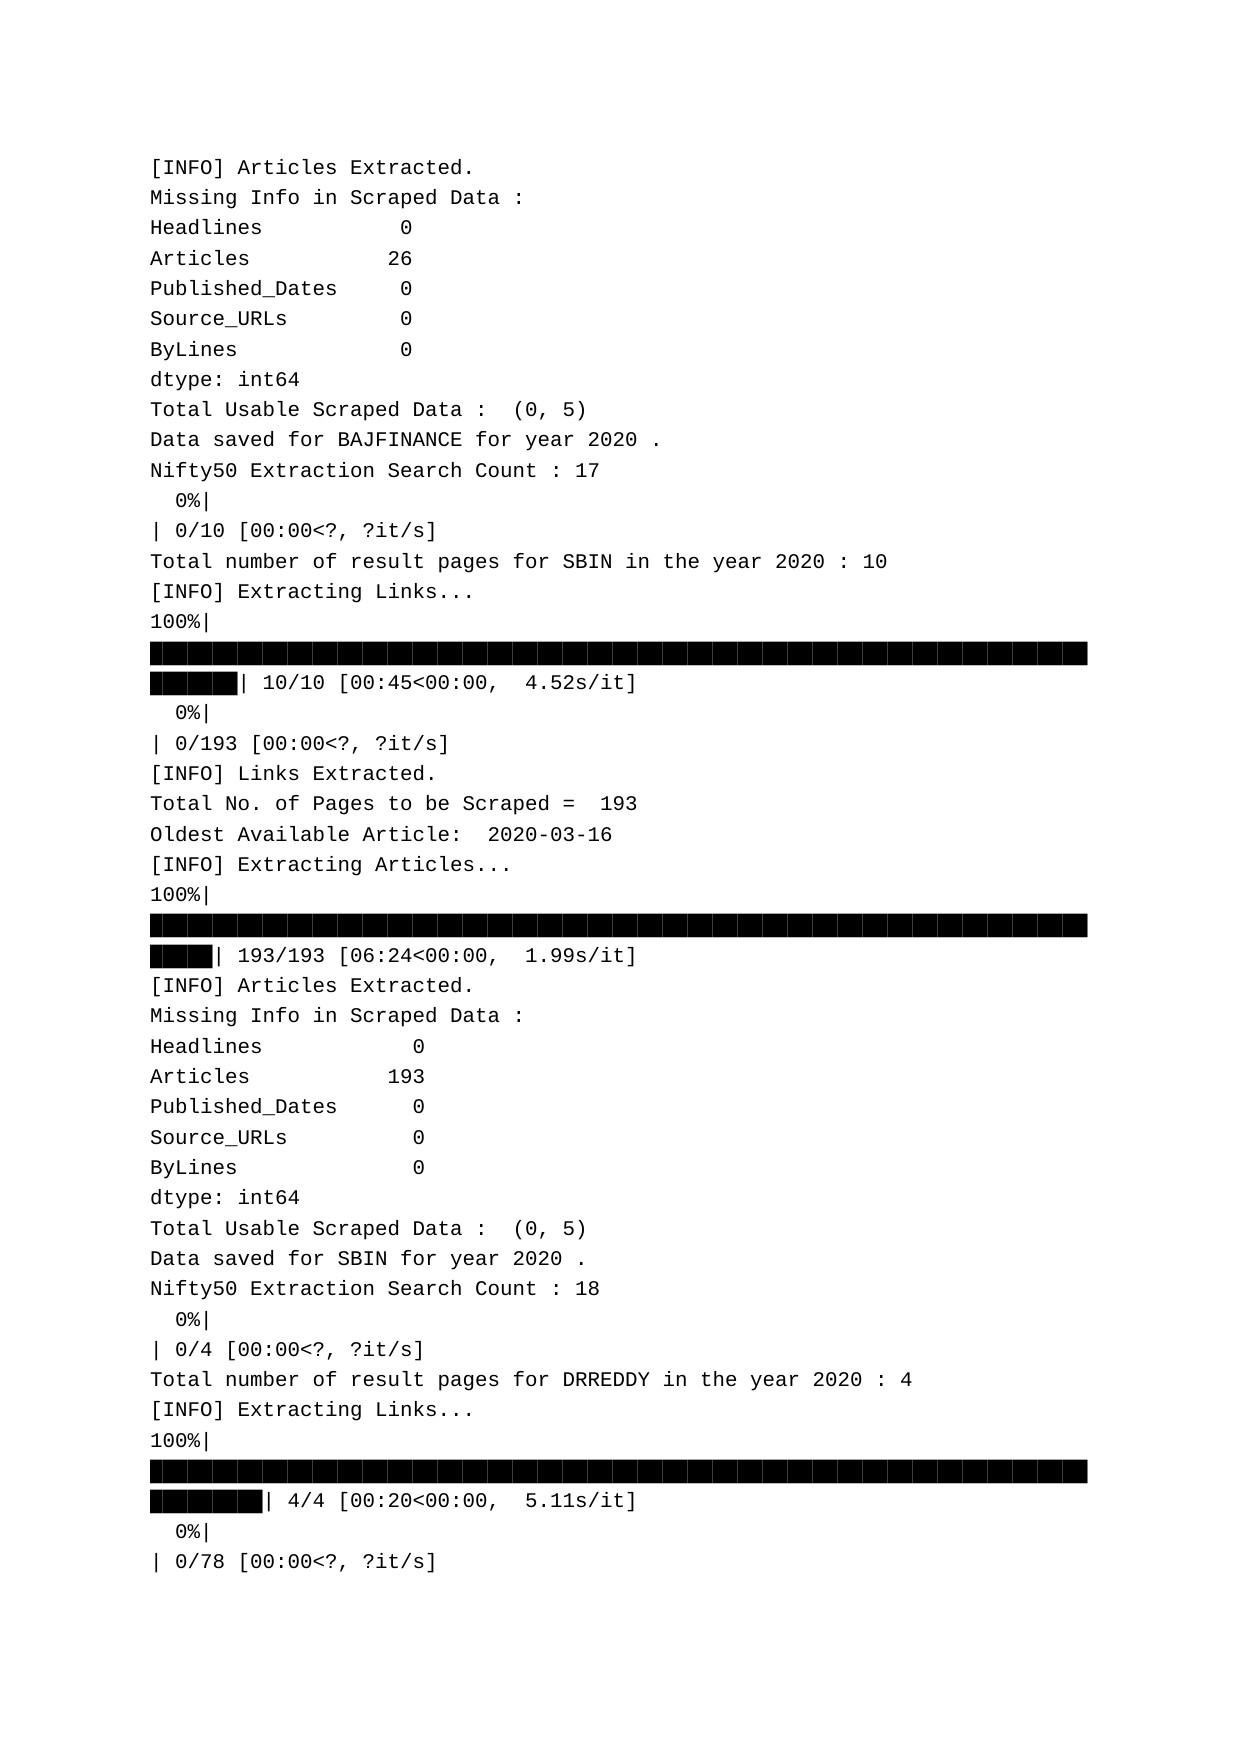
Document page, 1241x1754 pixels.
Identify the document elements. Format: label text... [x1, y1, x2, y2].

text Total Usable Scraped Data : (0, 5) [150, 1211, 1090, 1241]
text 0%| | 0/78 [00:00<?, ?it/s] [150, 1514, 1090, 1575]
text [INFO] Extracting Links... [150, 574, 1090, 605]
text Data saved for BAJFINANCE for year 2020 . [150, 423, 1090, 453]
text dtype: int64 [150, 1181, 1090, 1211]
text Articles 26 [150, 241, 1090, 271]
text [INFO] Links Extracted. [150, 756, 1090, 787]
text Nifty50 Extraction Search Count : 17 [150, 453, 1090, 483]
text Headlines 0 [150, 211, 1090, 241]
text Oldest Available Article: 2020-03-16 [150, 817, 1090, 847]
text [INFO] Articles Extracted. [150, 968, 1090, 999]
text Total number of result pages for DRREDDY in the year 2020 : 4 [150, 1362, 1090, 1393]
text Total Usable Scraped Data : (0, 5) [150, 392, 1090, 423]
text Total number of result pages for SBIN in the year 2020 : 10 [150, 544, 1090, 574]
text Headlines 0 [150, 1029, 1090, 1059]
text 100%|██████████████████████████████████████████████████████████████████████████████████| 10/10 [00:45<00:00, 4.52s/it] [150, 605, 1090, 696]
text 100%|████████████████████████████████████████████████████████████████████████████████████| 4/4 [00:20<00:00, 5.11s/it] [150, 1423, 1090, 1514]
text ByLines 0 [150, 1150, 1090, 1181]
text Source_URLs 0 [150, 1120, 1090, 1150]
text Missing Info in Scraped Data : [150, 180, 1090, 211]
text 0%| | 0/4 [00:00<?, ?it/s] [150, 1302, 1090, 1362]
text Source_URLs 0 [150, 302, 1090, 332]
text 0%| | 0/193 [00:00<?, ?it/s] [150, 696, 1090, 756]
text [INFO] Extracting Articles... [150, 847, 1090, 877]
text 100%|████████████████████████████████████████████████████████████████████████████████| 193/193 [06:24<00:00, 1.99s/it] [150, 877, 1090, 968]
text Data saved for SBIN for year 2020 . [150, 1241, 1090, 1272]
text [INFO] Extracting Links... [150, 1393, 1090, 1423]
text 0%| | 0/10 [00:00<?, ?it/s] [150, 483, 1090, 544]
text ByLines 0 [150, 332, 1090, 362]
text Articles 193 [150, 1059, 1090, 1090]
text Total No. of Pages to be Scraped = 193 [150, 787, 1090, 817]
text [INFO] Articles Extracted. [150, 150, 1090, 180]
text Published_Dates 0 [150, 271, 1090, 302]
text Nifty50 Extraction Search Count : 18 [150, 1272, 1090, 1302]
text dtype: int64 [150, 362, 1090, 392]
text Missing Info in Scraped Data : [150, 999, 1090, 1029]
text Published_Dates 0 [150, 1090, 1090, 1120]
